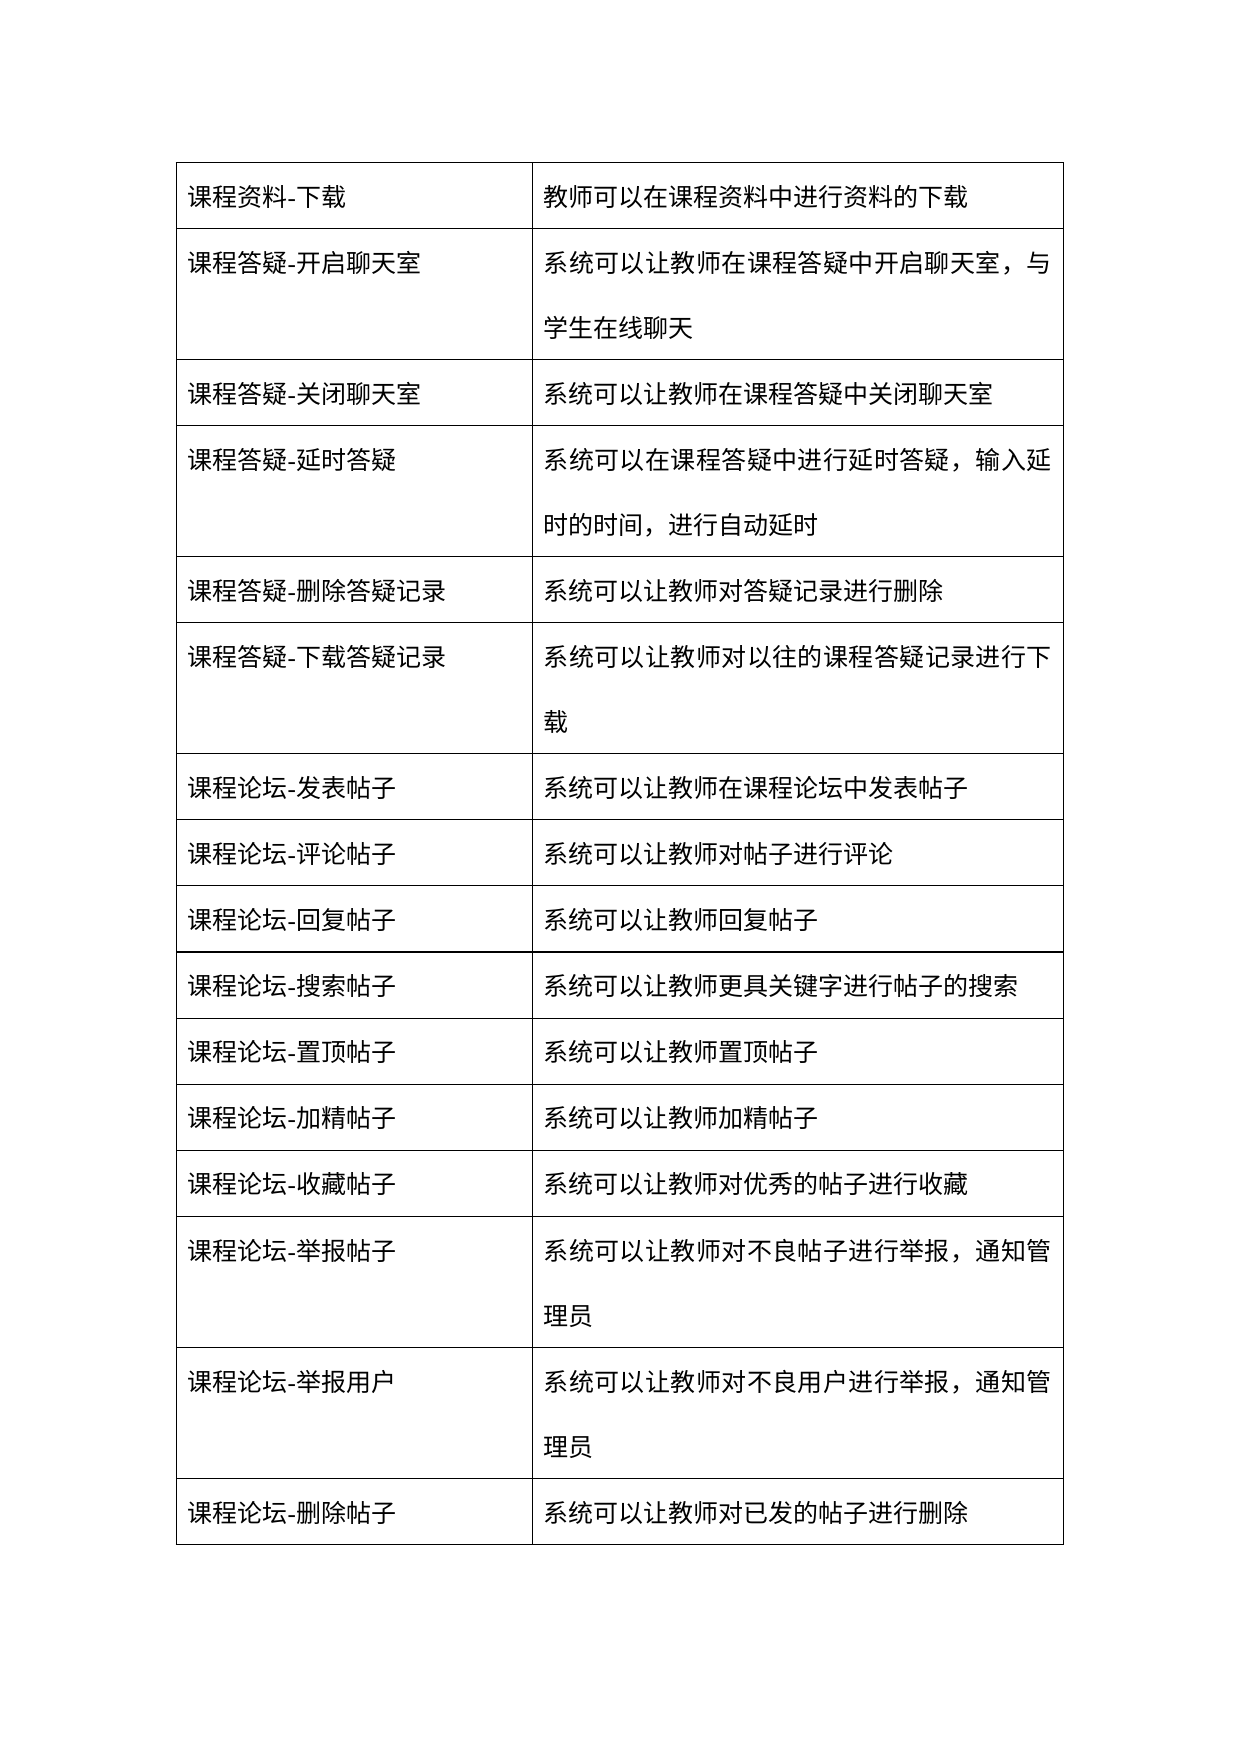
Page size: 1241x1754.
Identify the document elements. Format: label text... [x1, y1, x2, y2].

table_cell 系统可以让教师对已发的帖子进行删除 [533, 1479, 1063, 1544]
table_cell 课程论坛-搜索帖子 [177, 953, 532, 1017]
table_cell 系统可以让教师对优秀的帖子进行收藏 [533, 1151, 1063, 1216]
table_cell 教师可以在课程资料中进行资料的下载 [533, 163, 1063, 228]
table_cell 课程答疑-关闭聊天室 [177, 360, 532, 425]
table_cell 课程论坛-收藏帖子 [177, 1151, 532, 1216]
table_cell 系统可以让教师更具关键字进行帖子的搜索 [533, 953, 1063, 1017]
table_cell 系统可以在课程答疑中进行延时答疑，输入延时的时间，进行自动延时 [533, 426, 1063, 556]
table_cell 课程论坛-举报用户 [177, 1348, 532, 1478]
table_cell 课程论坛-评论帖子 [177, 820, 532, 885]
table_cell 系统可以让教师回复帖子 [533, 886, 1063, 951]
table_cell 课程论坛-删除帖子 [177, 1479, 532, 1544]
table_cell 系统可以让教师置顶帖子 [533, 1019, 1063, 1083]
table_cell 系统可以让教师加精帖子 [533, 1085, 1063, 1149]
table_cell 课程论坛-加精帖子 [177, 1085, 532, 1149]
table_cell 课程答疑-延时答疑 [177, 426, 532, 556]
table_cell 课程论坛-回复帖子 [177, 886, 532, 951]
table_cell 课程论坛-发表帖子 [177, 754, 532, 819]
table_cell 系统可以让教师在课程答疑中开启聊天室，与学生在线聊天 [533, 229, 1063, 359]
table_cell 课程资料-下载 [177, 163, 532, 228]
table_cell 课程论坛-举报帖子 [177, 1217, 532, 1347]
table_cell 课程答疑-下载答疑记录 [177, 623, 532, 753]
table_cell 系统可以让教师对答疑记录进行删除 [533, 557, 1063, 622]
table_cell 系统可以让教师对不良帖子进行举报，通知管理员 [533, 1217, 1063, 1347]
table_cell 系统可以让教师对不良用户进行举报，通知管理员 [533, 1348, 1063, 1478]
table_cell 课程答疑-删除答疑记录 [177, 557, 532, 622]
table_cell 课程答疑-开启聊天室 [177, 229, 532, 359]
table_cell 系统可以让教师对以往的课程答疑记录进行下载 [533, 623, 1063, 753]
table_cell 系统可以让教师在课程答疑中关闭聊天室 [533, 360, 1063, 425]
table_cell 系统可以让教师在课程论坛中发表帖子 [533, 754, 1063, 819]
table_cell 课程论坛-置顶帖子 [177, 1019, 532, 1083]
table_cell 系统可以让教师对帖子进行评论 [533, 820, 1063, 885]
